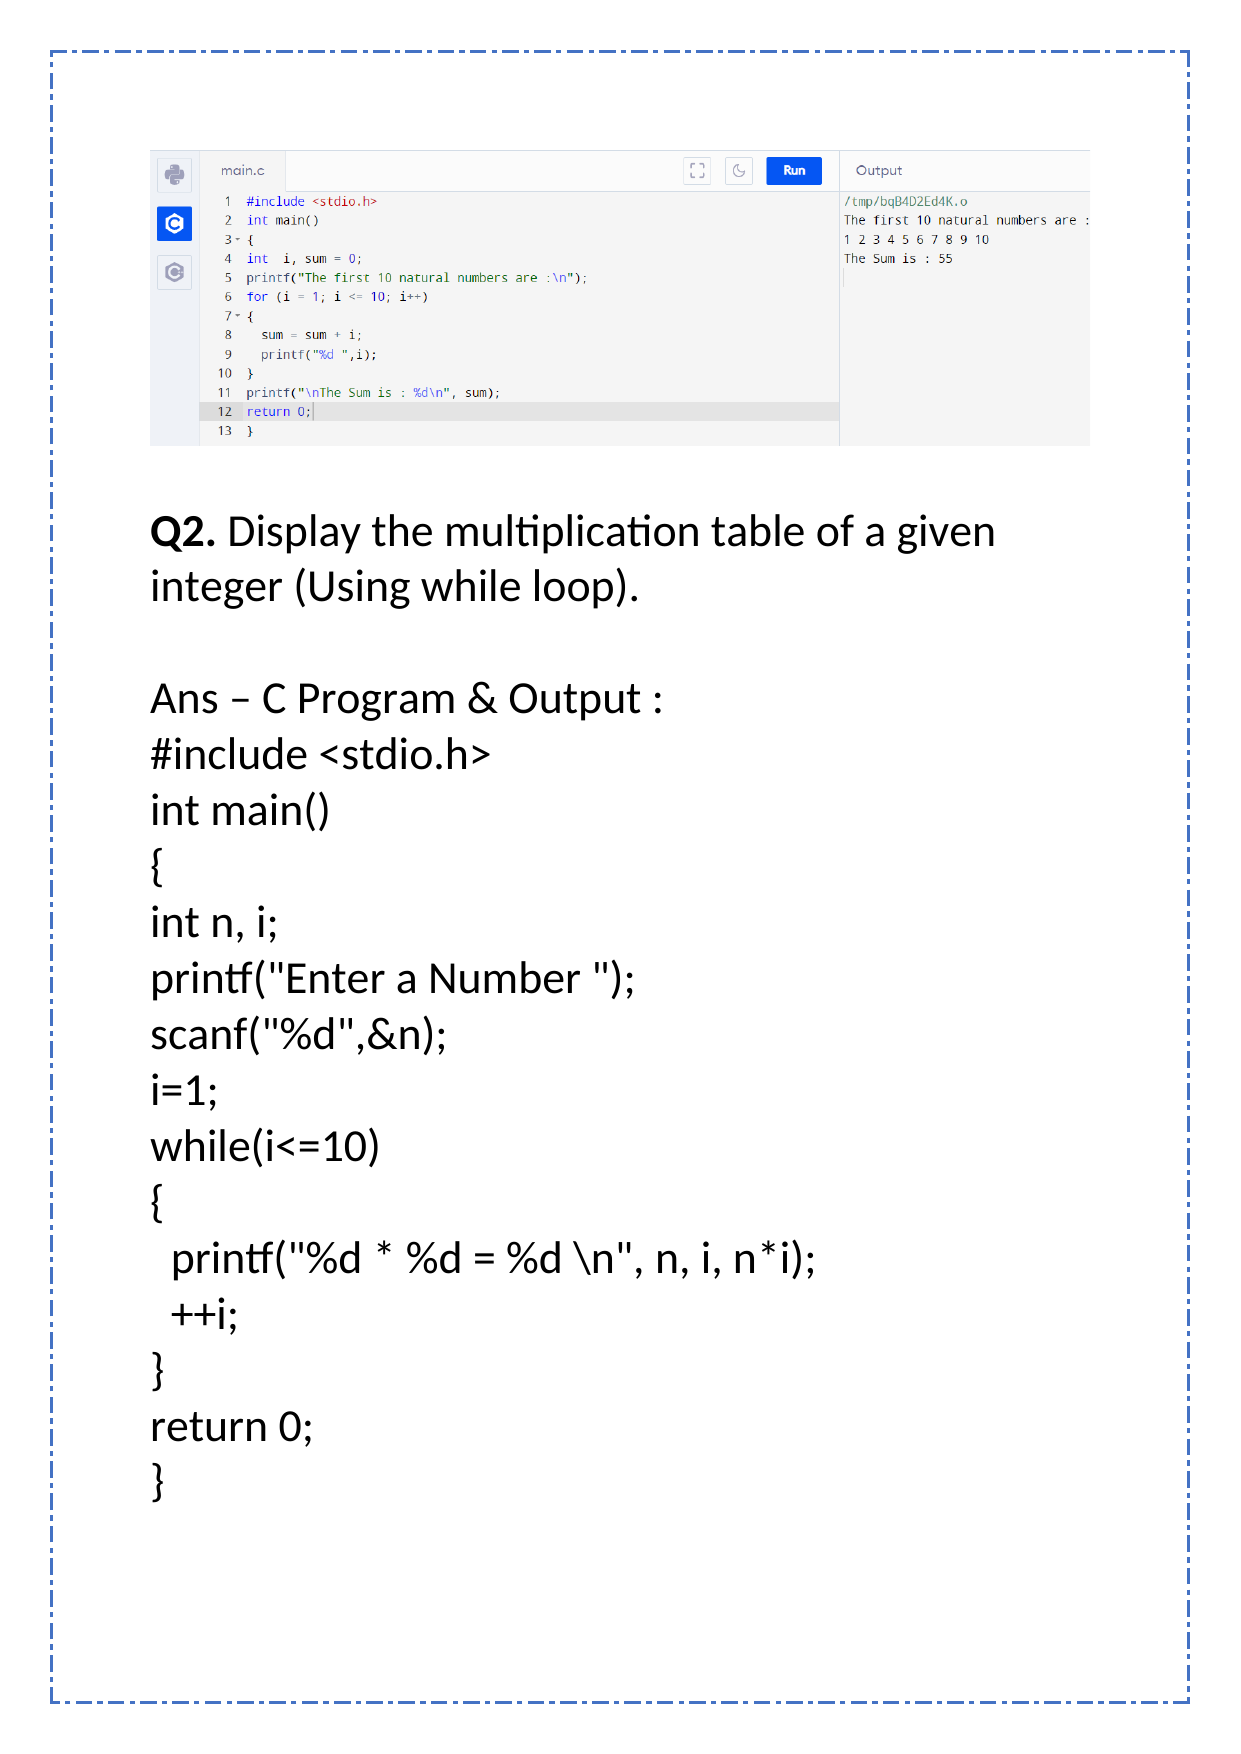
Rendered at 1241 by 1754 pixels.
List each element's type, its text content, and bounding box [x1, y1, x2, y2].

text scanf("%d",&n); [150, 1005, 1090, 1061]
text } [150, 1341, 1090, 1396]
text return 0; [150, 1396, 1090, 1452]
text int main() [150, 781, 1090, 837]
text while(i<=10) [150, 1117, 1090, 1173]
text i=1; [150, 1061, 1090, 1117]
text { [150, 837, 1090, 893]
text ++i; [150, 1284, 1090, 1341]
text printf("%d * %d = %d \n", n, i, n*i); [150, 1229, 1090, 1284]
text printf("Enter a Number "); [150, 949, 1090, 1005]
text int n, i; [150, 893, 1090, 949]
text Ans – C Program & Output : [150, 669, 1090, 725]
text Q2. Display the multiplication table of a given integer (Using while loop). [150, 501, 1090, 613]
picture [150, 150, 1091, 446]
text #include <stdio.h> [150, 725, 1090, 781]
text } [150, 1452, 1090, 1508]
text { [150, 1173, 1090, 1229]
